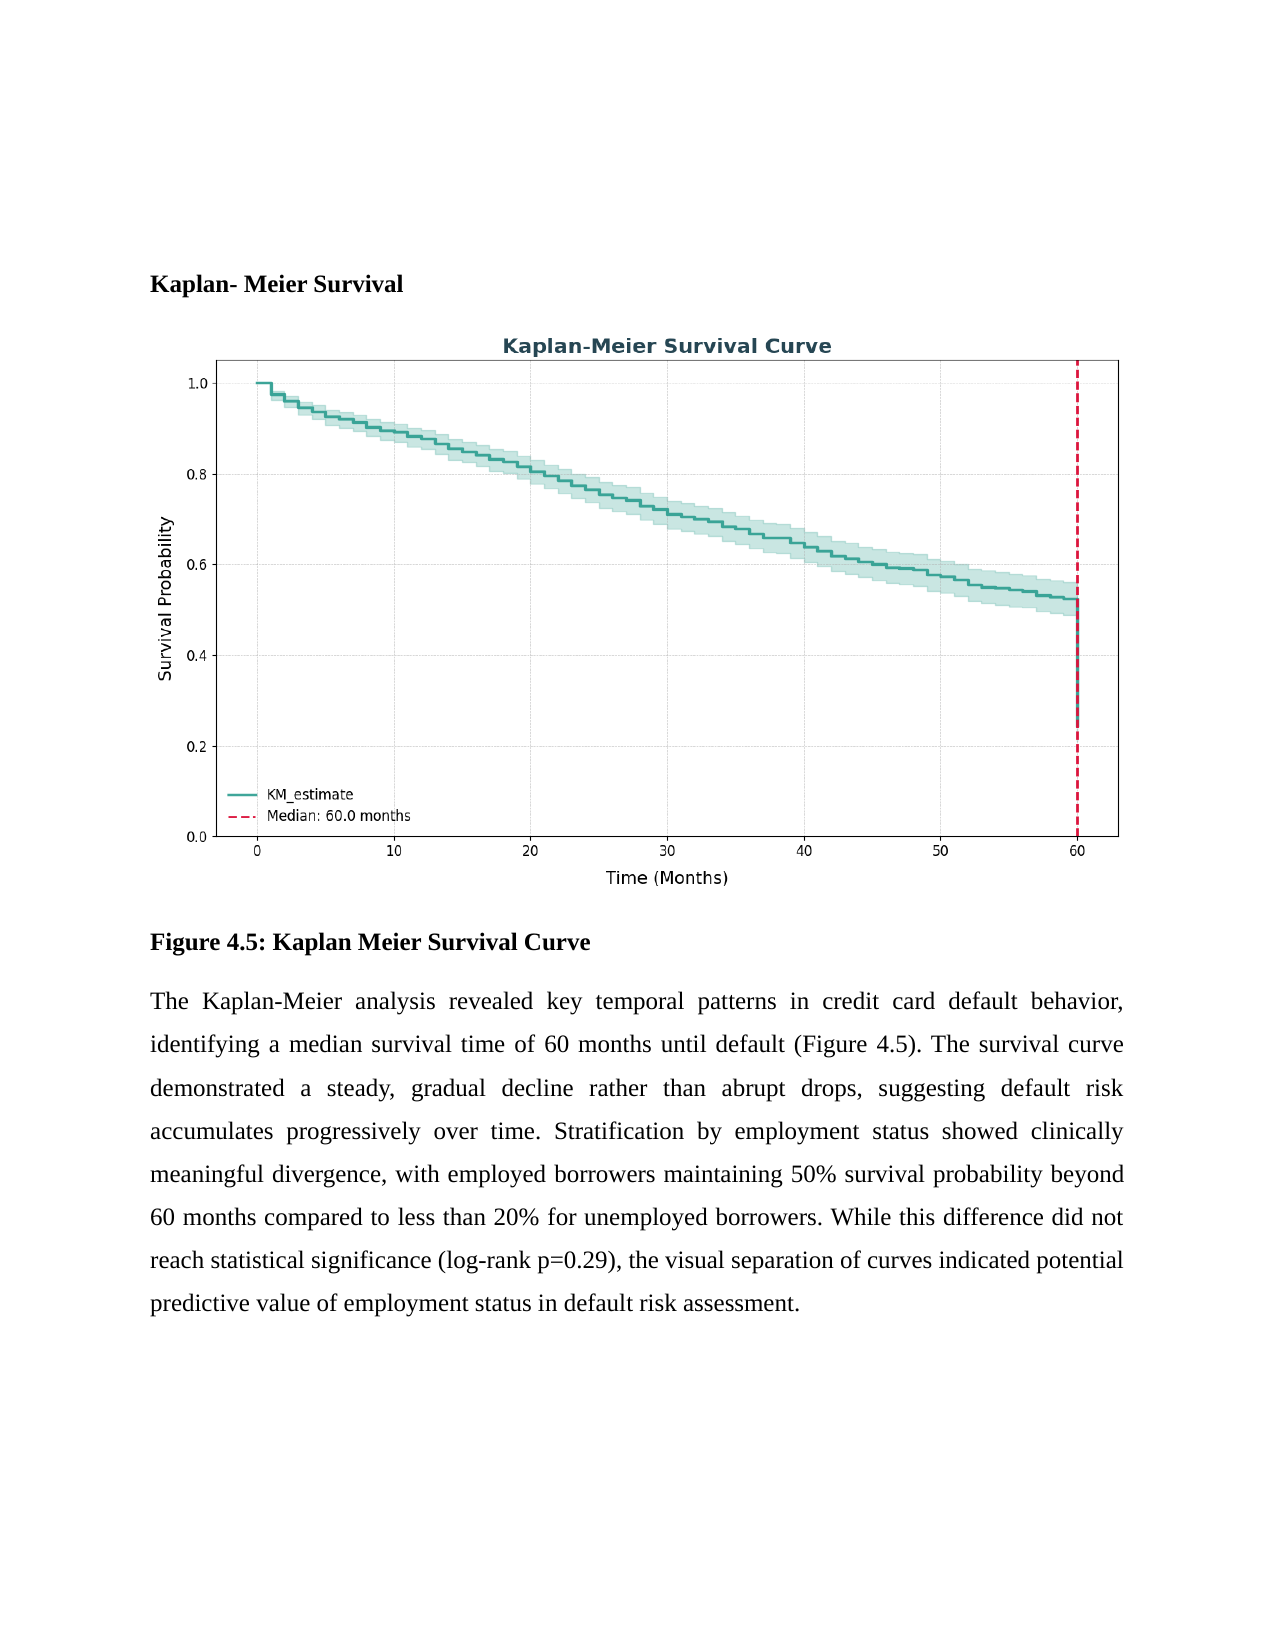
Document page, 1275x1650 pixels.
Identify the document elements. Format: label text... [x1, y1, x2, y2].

picture [150, 329, 1125, 895]
text Kaplan- Meier Survival [150, 269, 1125, 298]
text Figure 4.5: Kaplan Meier Survival Curve [150, 927, 1125, 955]
text The Kaplan-Meier analysis revealed key temporal patterns in credit card default behavior, identifying a median survival time of 60 months until default (Figure 4.5). The survival curve demonstrated a steady, gradual decline rather than abrupt drops, suggesting default risk accumulates progressively over time. Stratification by employment status showed clinically meaningful divergence, with employed borrowers maintaining 50% survival probability beyond 60 months compared to less than 20% for unemployed borrowers. While this difference did not reach statistical significance (log-rank p=0.29), the visual separation of curves indicated potential predictive value of employment status in default risk assessment. [150, 986, 1125, 1317]
